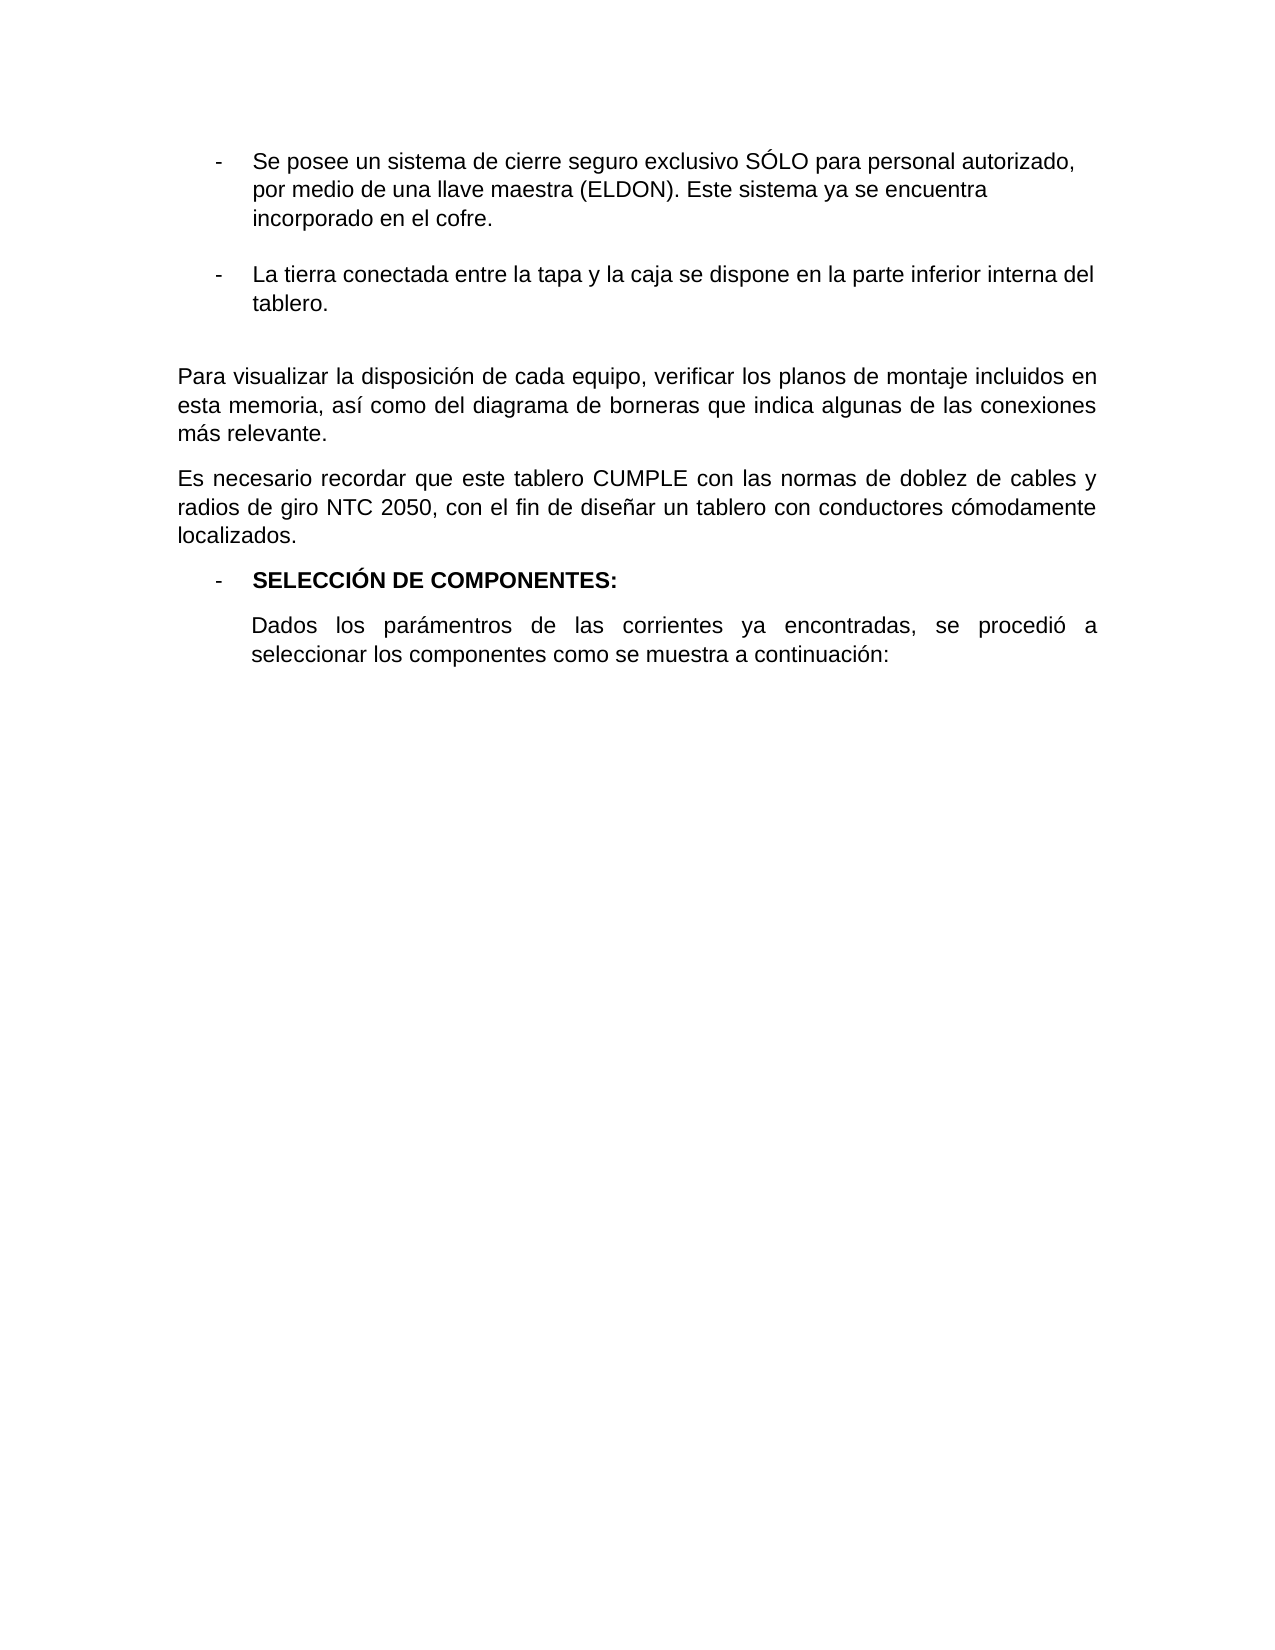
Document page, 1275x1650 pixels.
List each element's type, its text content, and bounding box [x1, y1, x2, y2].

text Dados los parámentros de las corrientes ya encontradas, se procedió a seleccionar los componentes como se muestra a continuación: [251, 612, 1098, 667]
text Es necesario recordar que este tablero CUMPLE con las normas de doblez de cables y radios de giro NTC 2050, con el fin de diseñar un tablero con conductores cómodamente localizados. [177, 465, 1098, 548]
list SELECCIÓN DE COMPONENTES: [215, 567, 1098, 594]
list La tierra conectada entre la tapa y la caja se dispone en la parte inferior interna del tablero. [215, 261, 1098, 316]
list Se posee un sistema de cierre seguro exclusivo SÓLO para personal autorizado, por medio de una llave maestra (ELDON). Este sistema ya se encuentra incorporado en el cofre. [215, 148, 1098, 231]
text Para visualizar la disposición de cada equipo, verificar los planos de montaje incluidos en esta memoria, así como del diagrama de borneras que indica algunas de las conexiones más relevante. [177, 363, 1098, 447]
